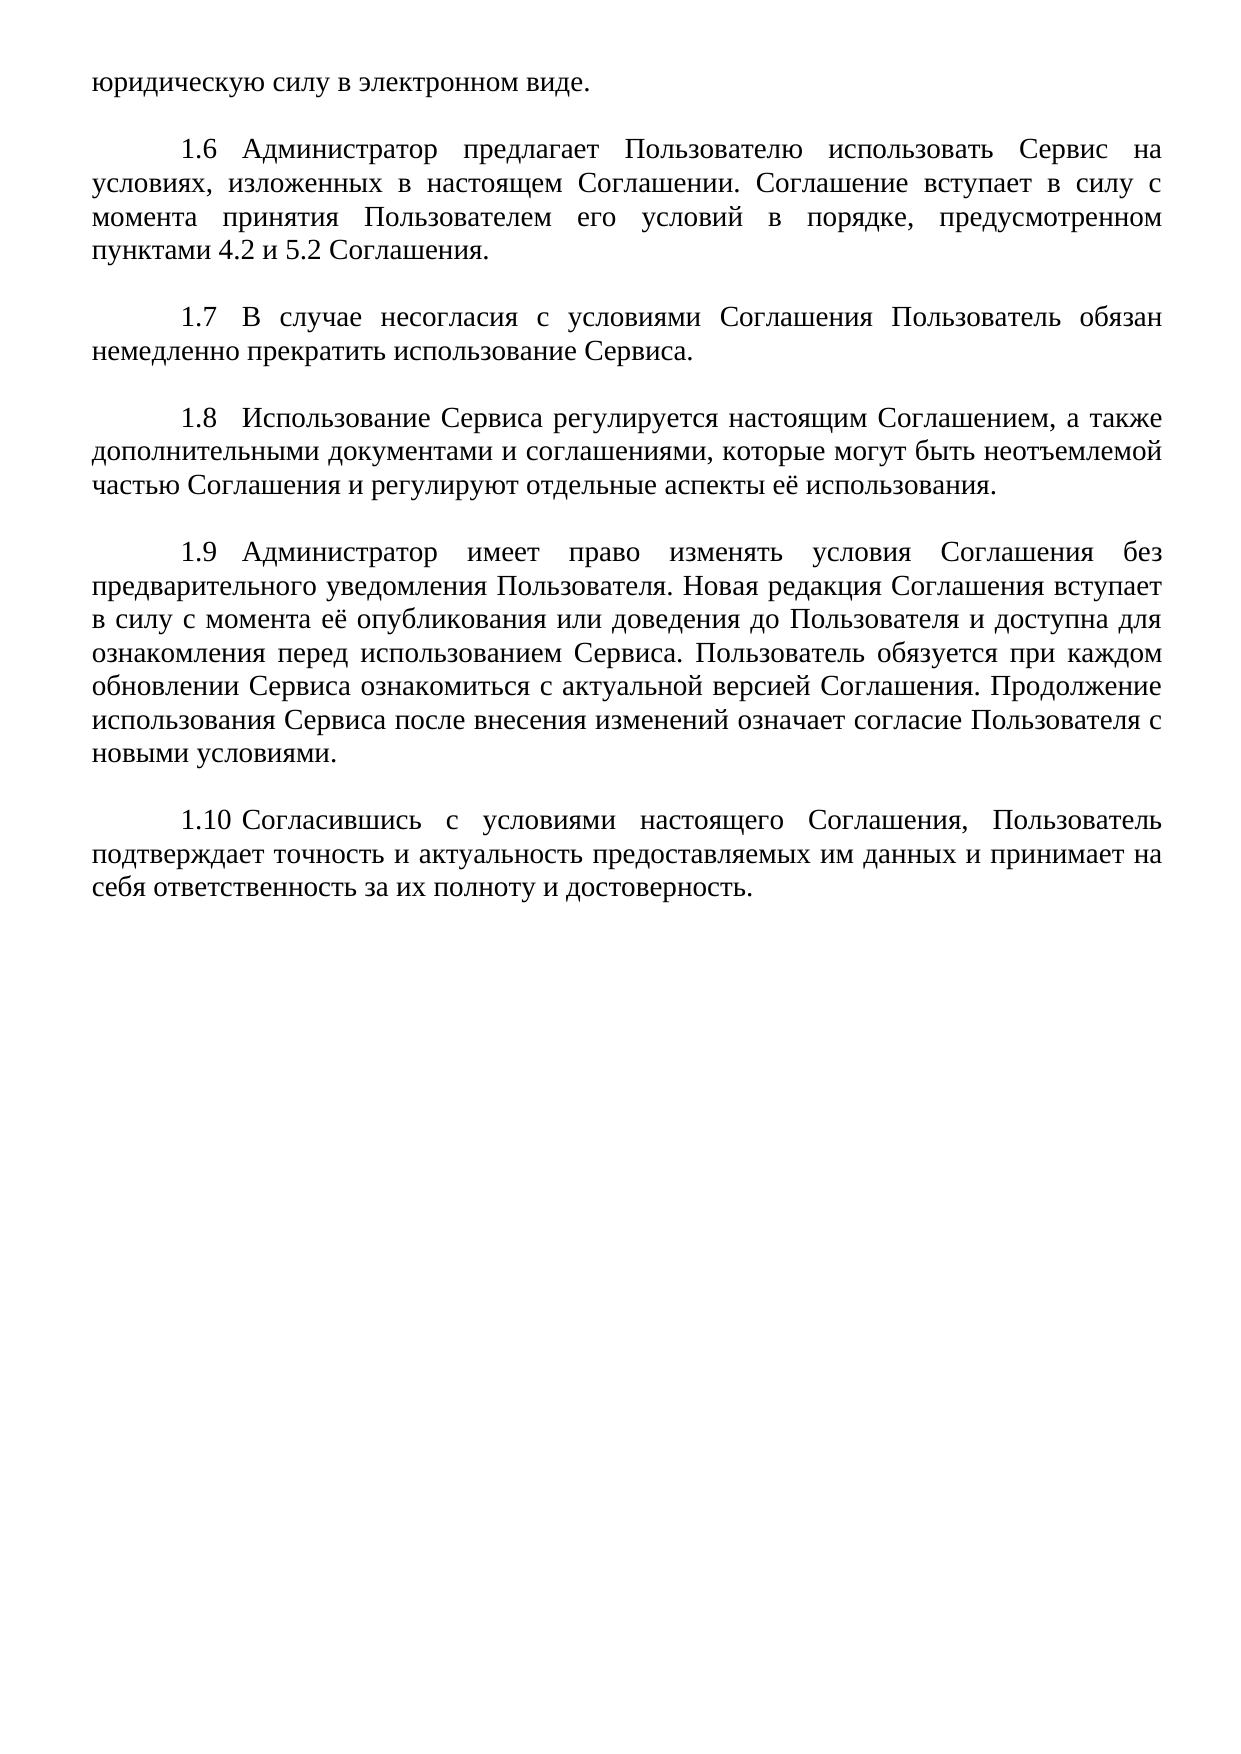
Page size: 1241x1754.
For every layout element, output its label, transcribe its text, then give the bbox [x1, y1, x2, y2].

list Использование Сервиса регулируется настоящим Соглашением, а также дополнительными документами и соглашениями, которые могут быть неотъемлемой частью Соглашения и регулируют отдельные аспекты её использования. [92, 400, 1163, 501]
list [92, 64, 1163, 98]
list В случае несогласия с условиями Соглашения Пользователь обязан немедленно прекратить использование Сервиса. [92, 299, 1163, 366]
list Администратор предлагает Пользователю использовать Сервис на условиях, изложенных в настоящем Соглашении. Соглашение вступает в силу с момента принятия Пользователем его условий в порядке, предусмотренном пунктами 4.2 и 5.2 Соглашения. [92, 132, 1163, 266]
list Согласившись с условиями настоящего Соглашения, Пользователь подтверждает точность и актуальность предоставляемых им данных и принимает на себя ответственность за их полноту и достоверность. [92, 802, 1163, 903]
list Администратор имеет право изменять условия Соглашения без предварительного уведомления Пользователя. Новая редакция Соглашения вступает в силу с момента её опубликования или доведения до Пользователя и доступна для ознакомления перед использованием Сервиса. Пользователь обязуется при каждом обновлении Сервиса ознакомиться с актуальной версией Соглашения. Продолжение использования Сервиса после внесения изменений означает согласие Пользователя с новыми условиями. [92, 534, 1163, 769]
